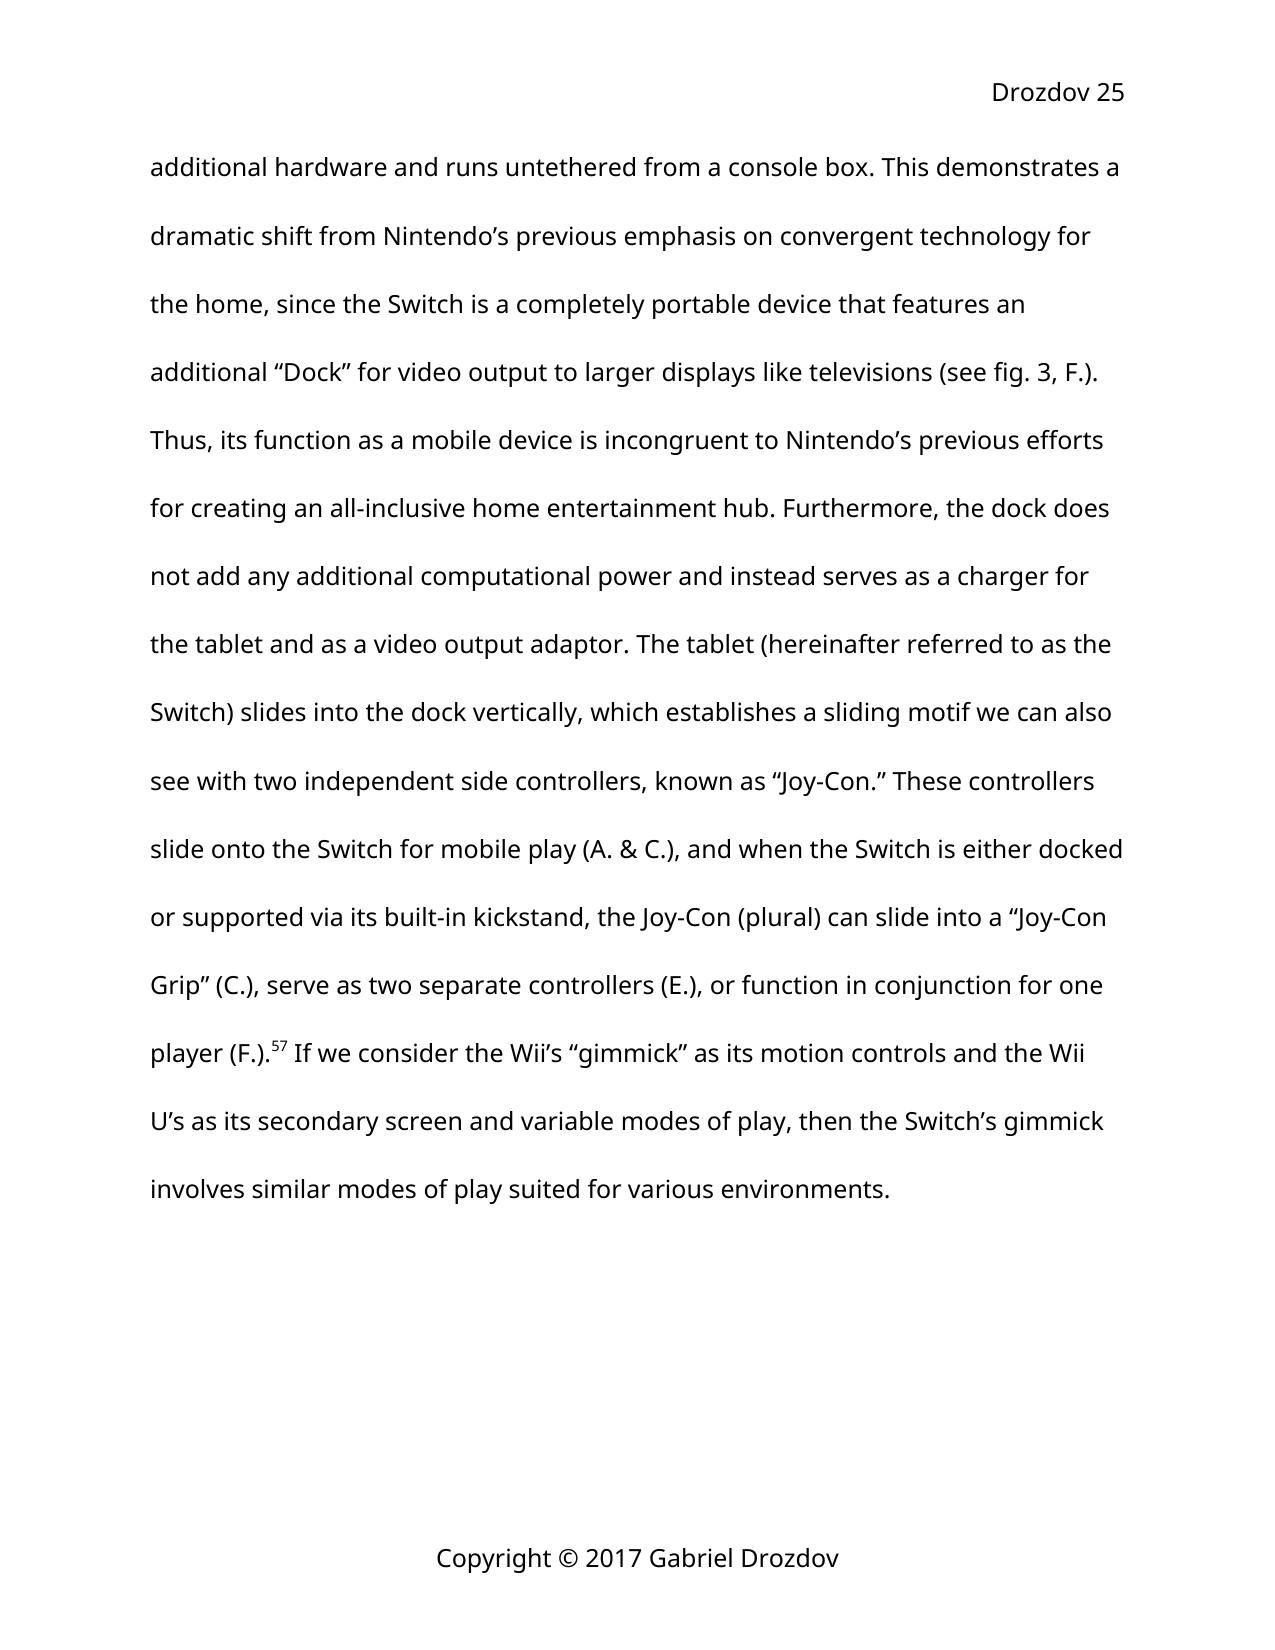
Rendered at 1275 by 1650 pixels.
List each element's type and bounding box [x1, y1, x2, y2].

text [150, 150, 1125, 1206]
